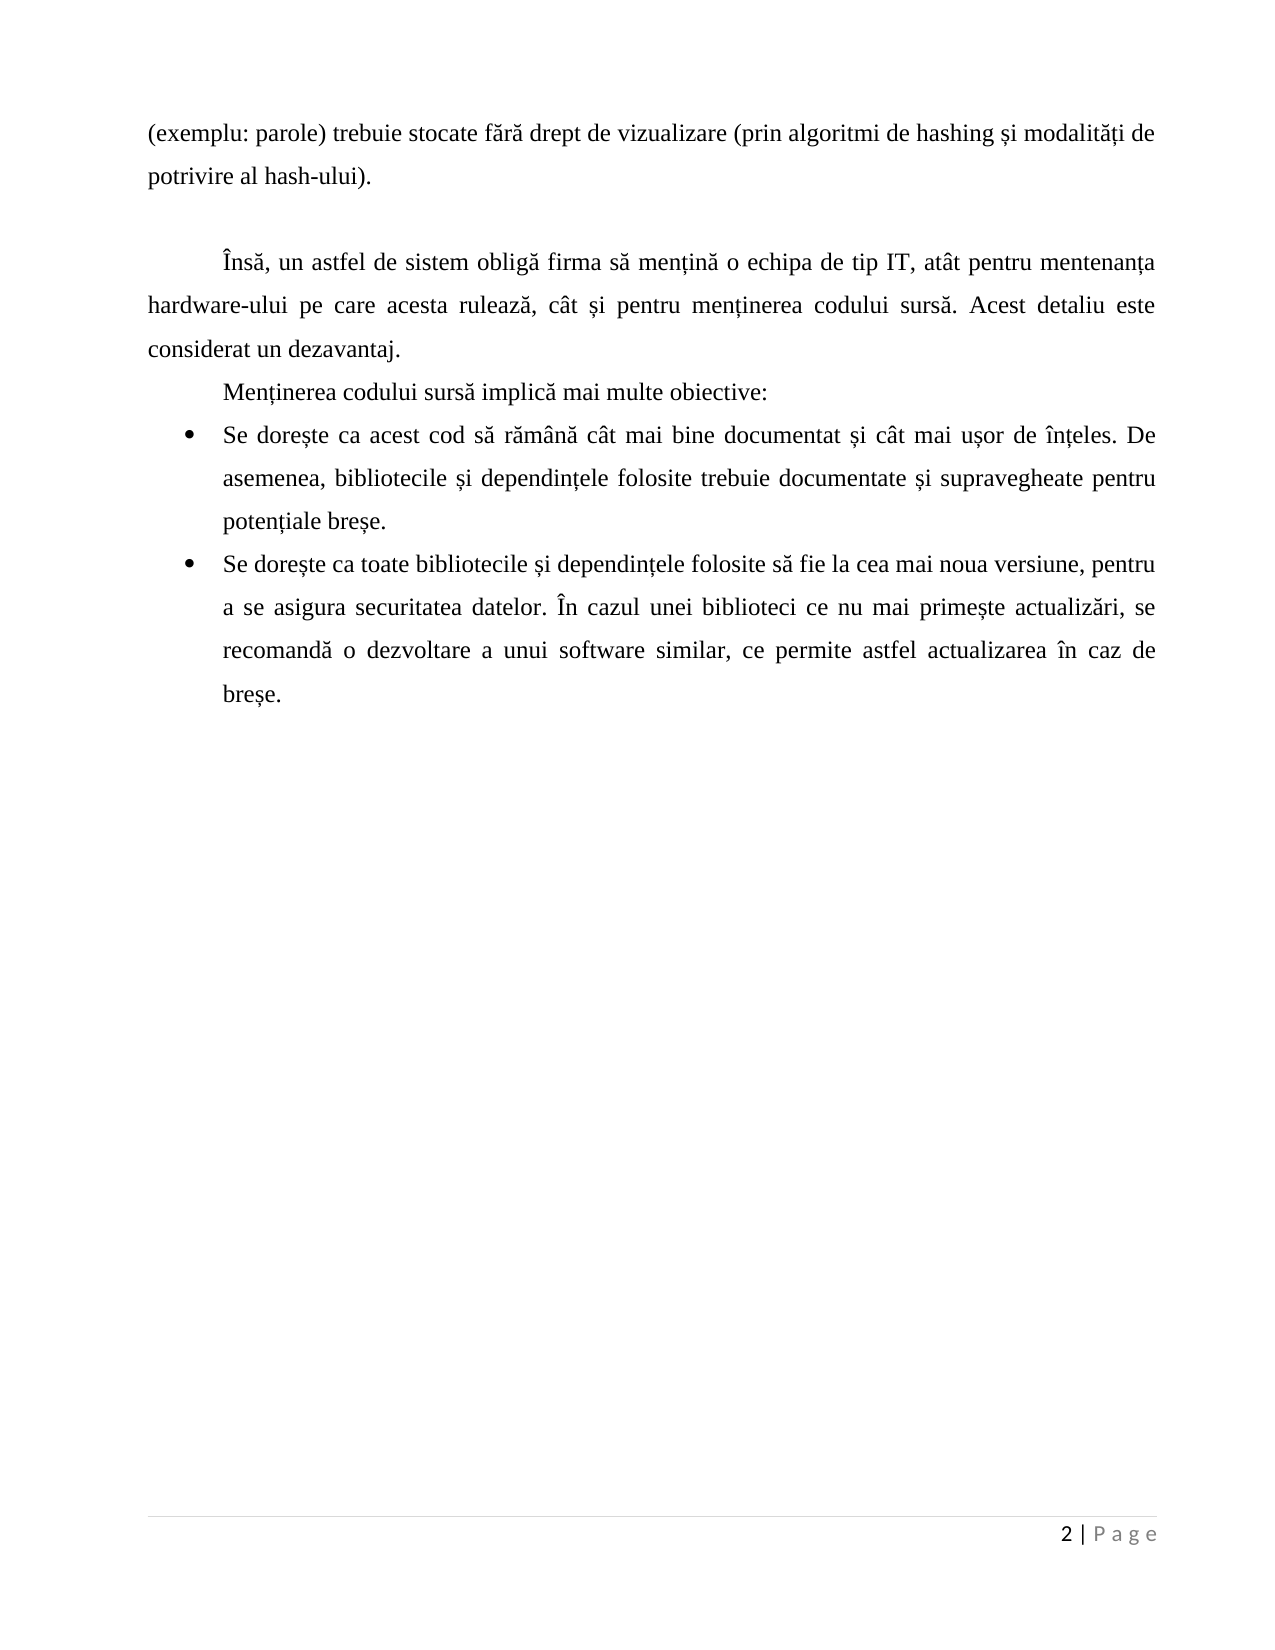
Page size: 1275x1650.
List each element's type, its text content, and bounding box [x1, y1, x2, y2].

list Se dorește ca acest cod să rămână cât mai bine documentat și cât mai ușor de înțeles. De asemenea, bibliotecile și dependințele folosite trebuie documentate și supravegheate pentru potențiale breșe. [185, 420, 1157, 535]
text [148, 118, 1157, 190]
text Însă, un astfel de sistem obligă firma să mențină o echipa de tip IT, atât pentru mentenanța hardware-ului pe care acesta rulează, cât și pentru menținerea codului sursă. Acest detaliu este considerat un dezavantaj. [148, 247, 1157, 362]
text Menținerea codului sursă implică mai multe obiective: [148, 377, 1157, 406]
list Se dorește ca toate bibliotecile și dependințele folosite să fie la cea mai noua versiune, pentru a se asigura securitatea datelor. În cazul unei biblioteci ce nu mai primește actualizări, se recomandă o dezvoltare a unui software similar, ce permite astfel actualizarea în caz de breșe. [185, 549, 1157, 707]
